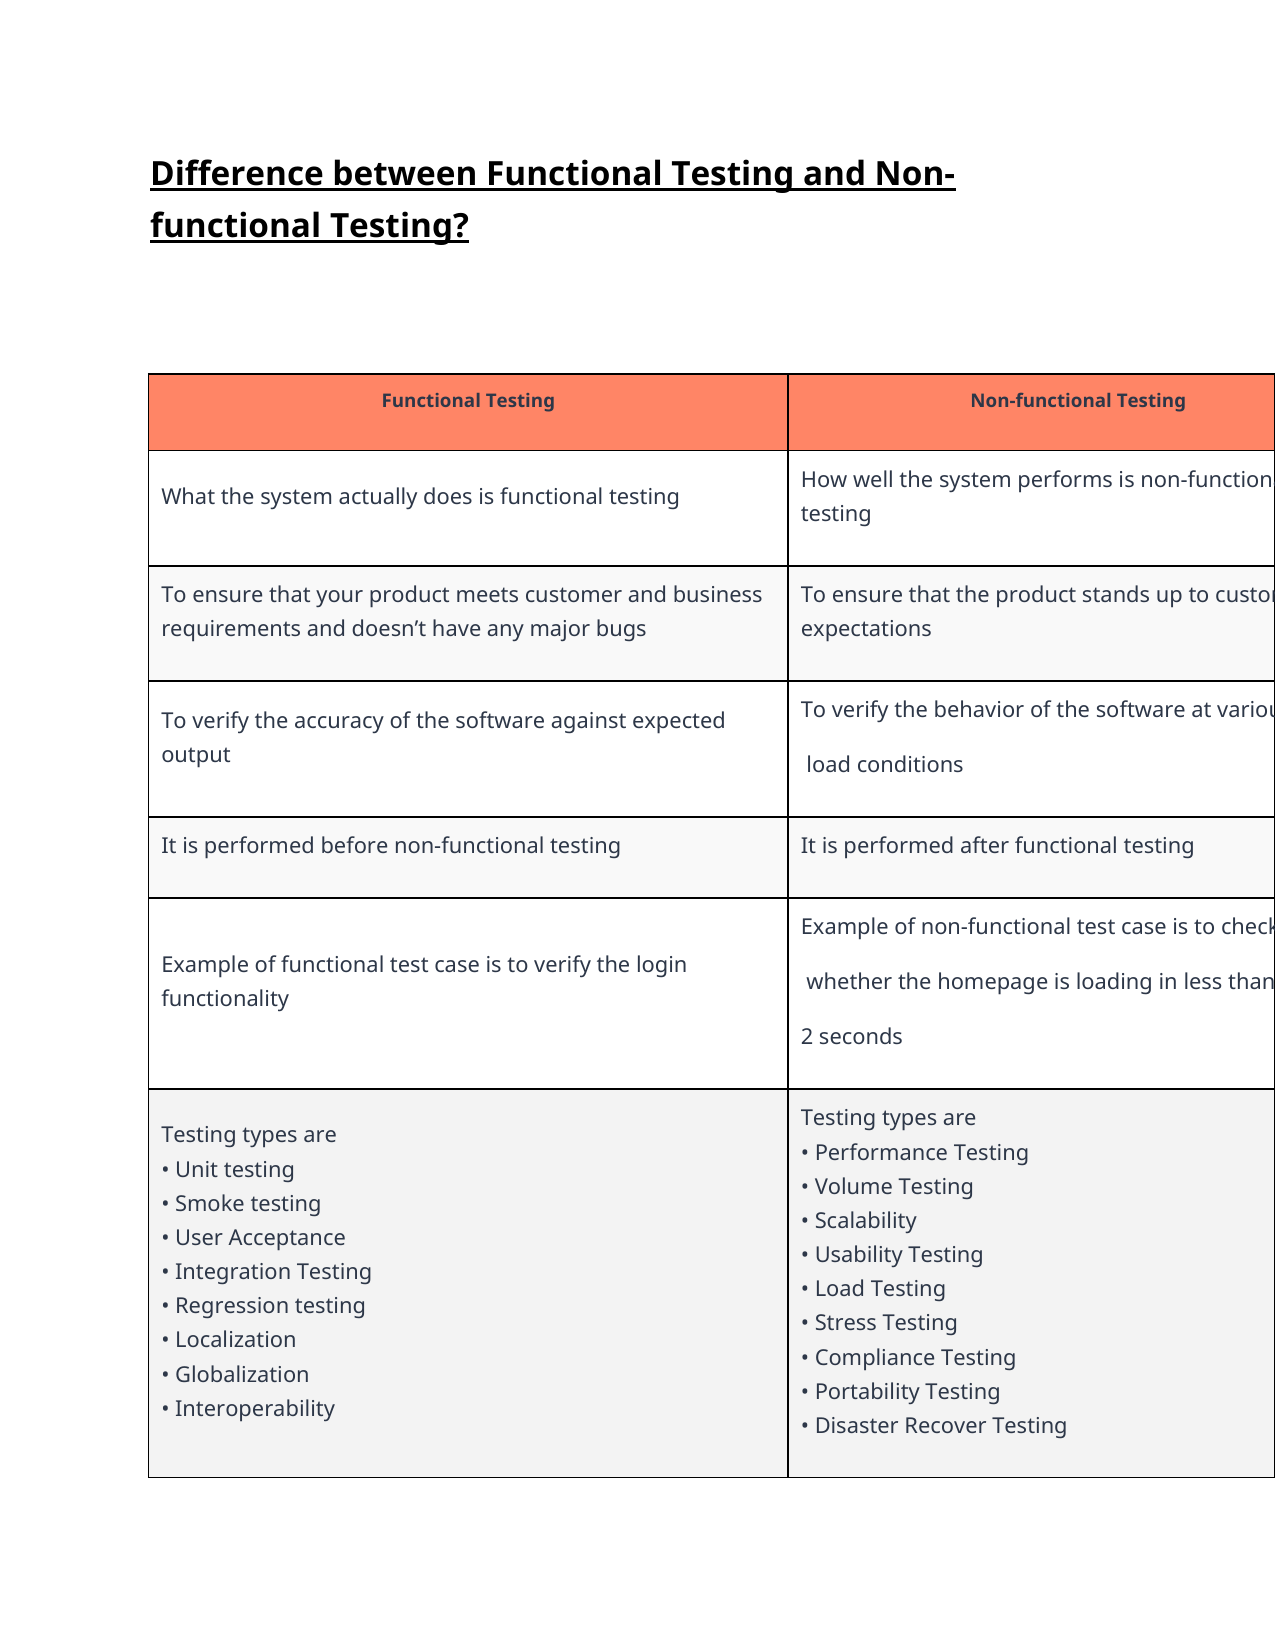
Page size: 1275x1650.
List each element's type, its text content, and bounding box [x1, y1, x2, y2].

table_header Non-functional Testing [789, 375, 1274, 450]
table_cell To verify the accuracy of the software against expected output [149, 682, 787, 816]
table_cell Testing types are • Performance Testing • Volume Testing • Scalability • Usability Testing • Load Testing • Stress Testing • Compliance Testing • Portability Testing • Disaster Recover Testing [789, 1090, 1274, 1477]
table_cell How well the system performs is non-functionality testing [789, 451, 1274, 565]
table_header Functional Testing [149, 375, 787, 450]
table_cell To verify the behavior of the software at various load conditions [789, 682, 1274, 816]
table_cell It is performed after functional testing [789, 818, 1274, 897]
table_cell To ensure that your product meets customer and business requirements and doesn’t have any major bugs [149, 567, 787, 680]
table_cell Example of functional test case is to verify the login functionality [149, 899, 787, 1088]
subtitle Difference between Functional Testing and Non-functional Testing? [150, 150, 1125, 248]
table_cell What the system actually does is functional testing [149, 451, 787, 565]
table_cell To ensure that the product stands up to customer expectations [789, 567, 1274, 680]
table_cell It is performed before non-functional testing [149, 818, 787, 897]
table_cell Testing types are • Unit testing • Smoke testing • User Acceptance • Integration Testing • Regression testing • Localization • Globalization • Interoperability [149, 1090, 787, 1477]
table_cell Example of non-functional test case is to check whether the homepage is loading in less than 2 seconds [789, 899, 1274, 1088]
